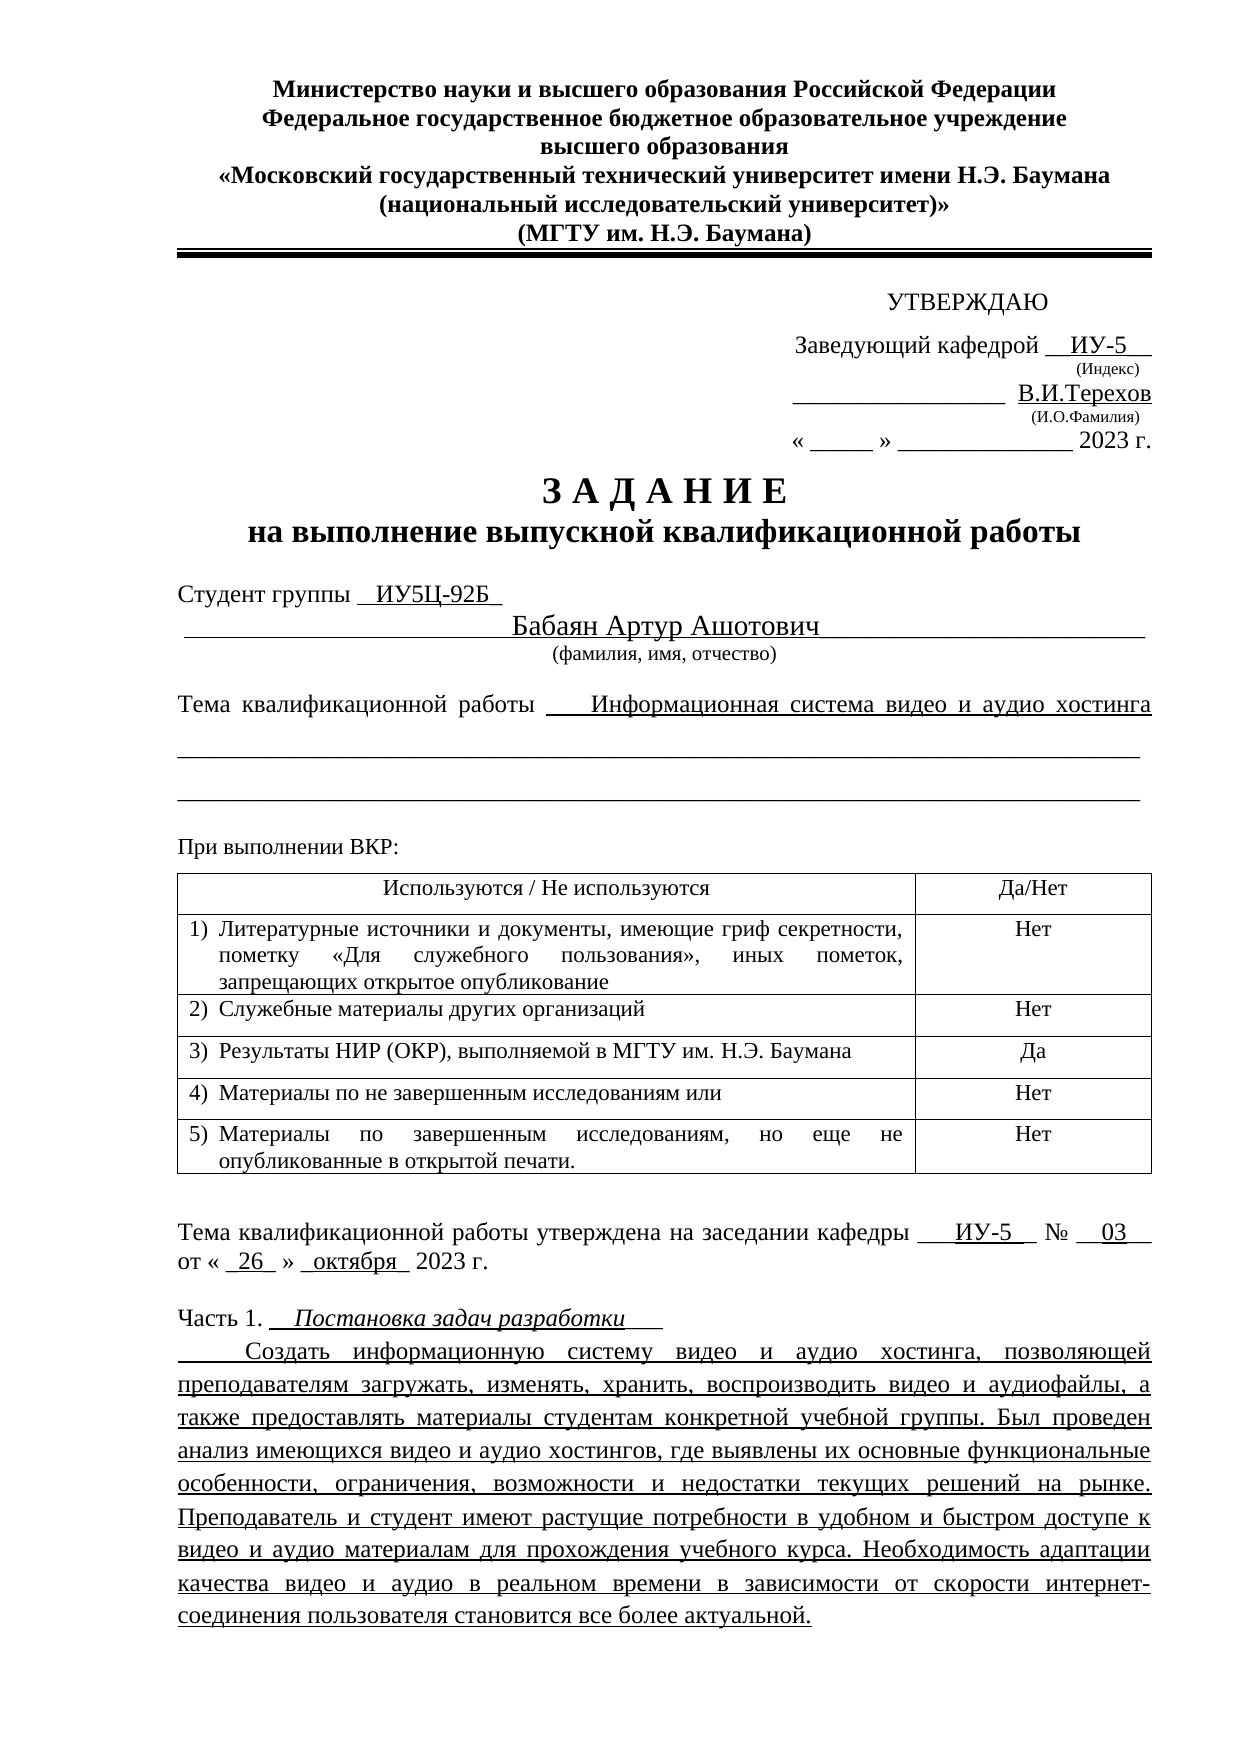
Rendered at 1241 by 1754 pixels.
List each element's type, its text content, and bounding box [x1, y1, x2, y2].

table_cell Литературные источники и документы, имеющие гриф секретности, пометку «Для служебного пользования», иных пометок, запрещающих открытое опубликование [178, 915, 915, 994]
table_cell Материалы по завершенным исследованиям, но еще не опубликованные в открытой печати. [178, 1120, 915, 1173]
text «Московский государственный технический университет имени Н.Э. Баумана [177, 160, 1152, 189]
text Создать информационную систему видео и аудио хостинга, позволяющей преподавателям загружать, изменять, хранить, воспроизводить видео и аудиофайлы, а также предоставлять материалы студентам конкретной учебной группы. Был проведен анализ имеющихся видео и аудио хостингов, где выявлены их основные функциональные особенности, ограничения, возможности и недостатки текущих решений на рынке. Преподаватель и студент имеют растущие потребности в удобном и быстром доступе к видео и аудио материалам для прохождения учебного курса. Необходимость адаптации качества видео и аудио в реальном времени в зависимости от скорости интернет-соединения пользователя становится все более актуальной. [177, 1428, 1152, 1493]
table_cell Нет [916, 995, 1151, 1036]
table_cell Да [916, 1037, 1151, 1078]
text Заведующий кафедрой __ИУ-5__ [177, 330, 1152, 358]
text (МГТУ им. Н.Э. Баумана) [177, 218, 1152, 248]
text Федеральное государственное бюджетное образовательное учреждение [177, 103, 1152, 131]
table_cell Результаты НИР (ОКР), выполняемой в МГТУ им. Н.Э. Баумана [178, 1037, 915, 1078]
text на выполнение выпускной квалификационной работы [177, 512, 1152, 550]
text (фамилия, имя, отчество) [177, 641, 1152, 665]
text (Индекс) [989, 358, 1152, 378]
text Создать информационную систему видео и аудио хостинга, позволяющей преподавателям загружать, изменять, хранить, воспроизводить видео и аудиофайлы, а также предоставлять материалы студентам конкретной учебной группы. Был проведен анализ имеющихся видео и аудио хостингов, где выявлены их основные функциональные особенности, ограничения, возможности и недостатки текущих решений на рынке. Преподаватель и студент имеют растущие потребности в удобном и быстром доступе к видео и аудио материалам для прохождения учебного курса. Необходимость адаптации качества видео и аудио в реальном времени в зависимости от скорости интернет-соединения пользователя становится все более актуальной. [177, 1362, 1152, 1427]
table_cell Материалы по не завершенным исследованиям или [178, 1079, 915, 1119]
text _________________ В.И.Терехов [177, 378, 1152, 406]
table_cell Нет [916, 915, 1151, 994]
text « _____ » ______________ 2023 г. [177, 426, 1152, 454]
text Студент группы ИУ5Ц-92Б_ [177, 579, 1152, 608]
text Тема квалификационной работы Информационная система видео и аудио хостинга _____________________________________________________________________________ [177, 689, 1152, 761]
text Бабаян Артур Ашотович__________________________ [177, 608, 1152, 641]
table_cell Служебные материалы других организаций [178, 995, 915, 1036]
table_header Да/Нет [916, 874, 1151, 914]
table_cell Нет [916, 1079, 1151, 1119]
text высшего образования [177, 131, 1152, 160]
text Создать информационную систему видео и аудио хостинга, позволяющей преподавателям загружать, изменять, хранить, воспроизводить видео и аудиофайлы, а также предоставлять материалы студентам конкретной учебной группы. Был проведен анализ имеющихся видео и аудио хостингов, где выявлены их основные функциональные особенности, ограничения, возможности и недостатки текущих решений на рынке. Преподаватель и студент имеют растущие потребности в удобном и быстром доступе к видео и аудио материалам для прохождения учебного курса. Необходимость адаптации качества видео и аудио в реальном времени в зависимости от скорости интернет-соединения пользователя становится все более актуальной. [177, 1494, 1152, 1629]
text При выполнении ВКР: [177, 833, 1152, 859]
table_cell Нет [916, 1120, 1151, 1173]
text Тема квалификационной работы утверждена на заседании кафедры ___ИУ-5__ № __03__ от « _26_ » _октября_ 2023 г. [177, 1217, 1152, 1275]
text _____________________________________________________________________________ [177, 776, 1152, 804]
text ЗАДАНИЕ [177, 469, 1152, 512]
text (национальный исследовательский университет)» [177, 189, 1152, 218]
text Часть 1. Постановка задач разработки___ [177, 1303, 1152, 1332]
table_header Используются / Не используются [178, 874, 915, 914]
text Министерство науки и высшего образования Российской Федерации [177, 74, 1152, 103]
text (И.О.Фамилия) [989, 406, 1152, 426]
text УТВЕРЖДАЮ [177, 287, 1048, 315]
